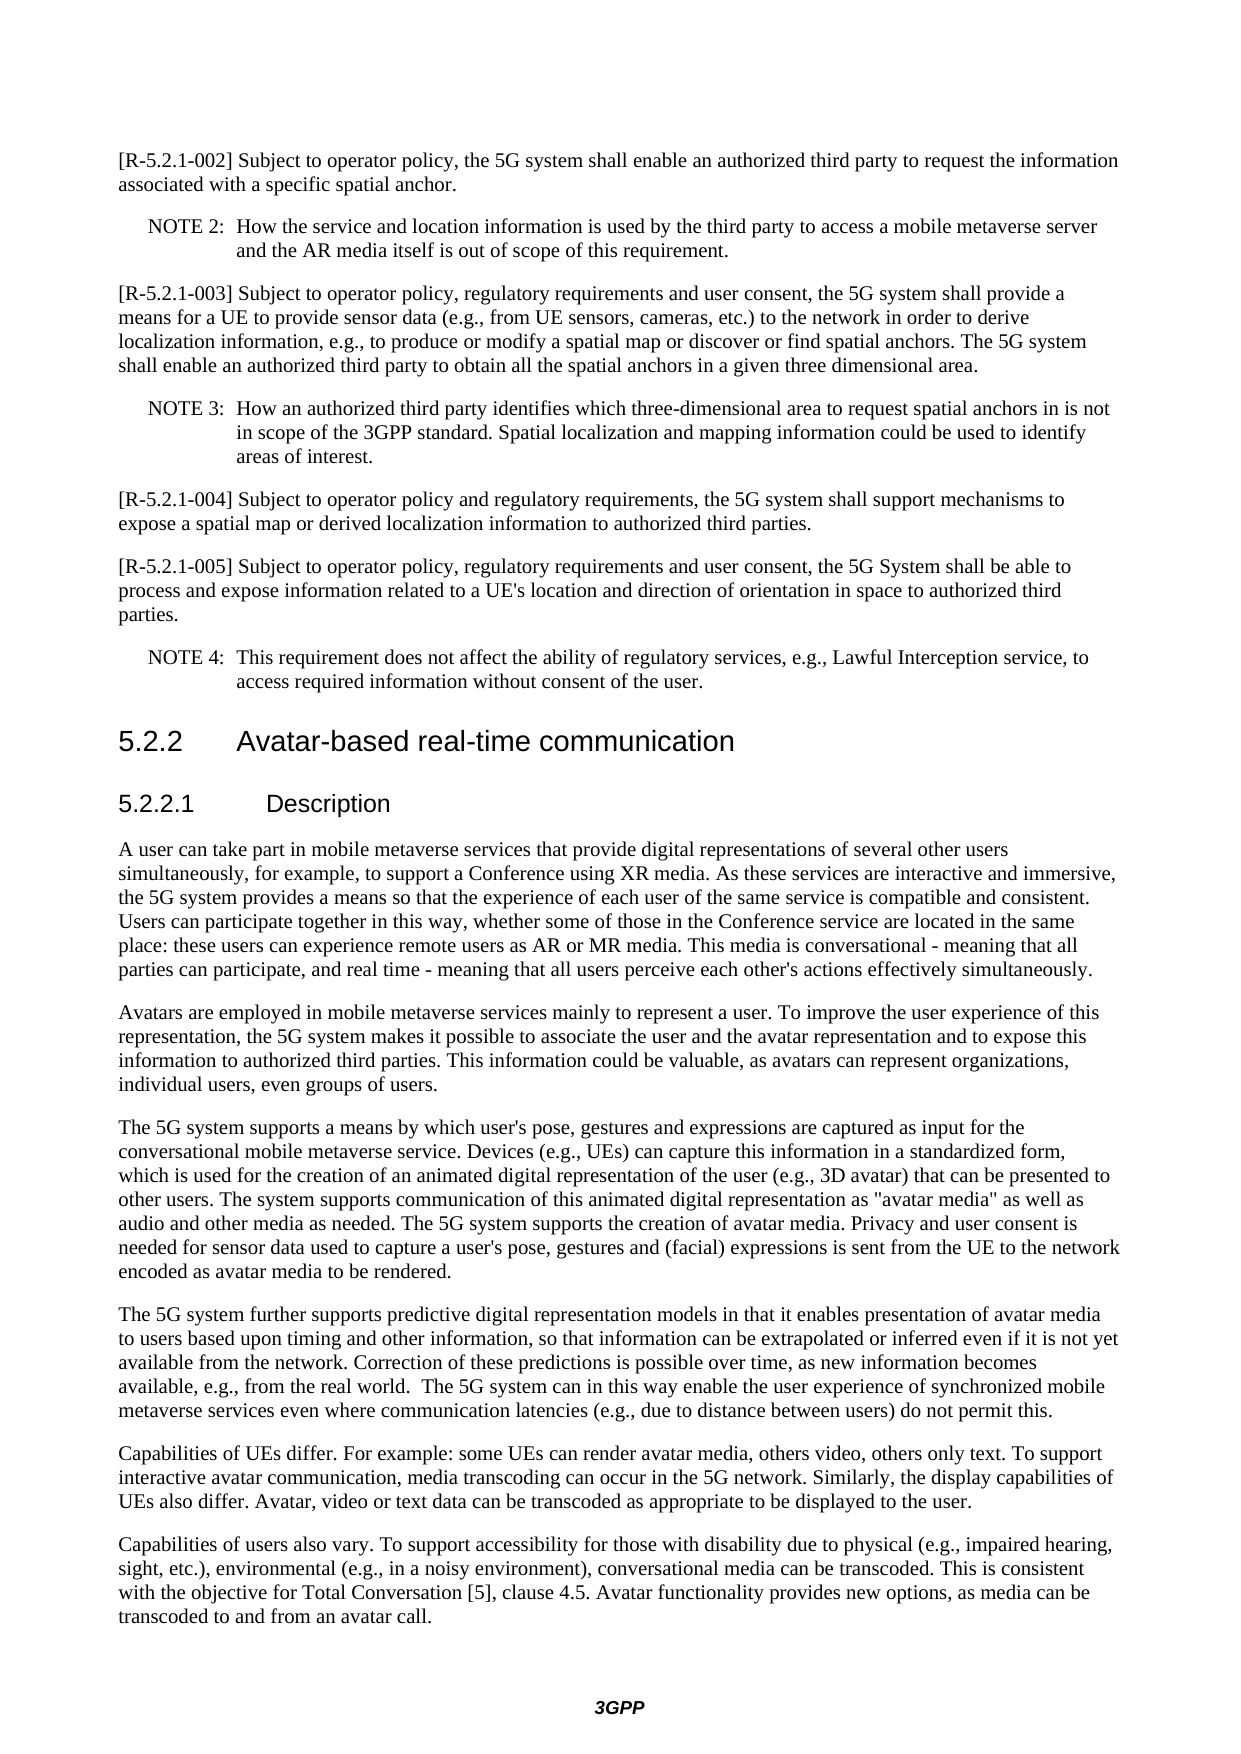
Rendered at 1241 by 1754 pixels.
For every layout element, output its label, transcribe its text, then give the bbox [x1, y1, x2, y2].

text NOTE 2: How the service and location information is used by the third party to access a mobile metaverse server and the AR media itself is out of scope of this requirement. [148, 214, 1122, 262]
subtitle 5.2.2.1 Description [118, 789, 1122, 818]
text [R-5.2.1-003] Subject to operator policy, regulatory requirements and user consent, the 5G system shall provide a means for a UE to provide sensor data (e.g., from UE sensors, cameras, etc.) to the network in order to derive localization information, e.g., to produce or modify a spatial map or discover or find spatial anchors. The 5G system shall enable an authorized third party to obtain all the spatial anchors in a given three dimensional area. [118, 281, 1122, 377]
text NOTE 3: How an authorized third party identifies which three-dimensional area to request spatial anchors in is not in scope of the 3GPP standard. Spatial localization and mapping information could be used to identify areas of interest. [148, 396, 1122, 468]
subtitle 5.2.2 Avatar-based real-time communication [118, 724, 1122, 758]
text [R-5.2.1-005] Subject to operator policy, regulatory requirements and user consent, the 5G System shall be able to process and expose information related to a UE's location and direction of orientation in space to authorized third parties. [118, 554, 1122, 626]
text Capabilities of UEs differ. For example: some UEs can render avatar media, others video, others only text. To support interactive avatar communication, media transcoding can occur in the 5G network. Similarly, the display capabilities of UEs also differ. Avatar, video or text data can be transcoded as appropriate to be displayed to the user. [118, 1441, 1122, 1513]
text The 5G system further supports predictive digital representation models in that it enables presentation of avatar media to users based upon timing and other information, so that information can be extrapolated or inferred even if it is not yet available from the network. Correction of these predictions is possible over time, as new information becomes available, e.g., from the real world. The 5G system can in this way enable the user experience of synchronized mobile metaverse services even where communication latencies (e.g., due to distance between users) do not permit this. [118, 1302, 1122, 1422]
text [R-5.2.1-002] Subject to operator policy, the 5G system shall enable an authorized third party to request the information associated with a specific spatial anchor. [118, 147, 1122, 196]
text [R-5.2.1-004] Subject to operator policy and regulatory requirements, the 5G system shall support mechanisms to expose a spatial map or derived localization information to authorized third parties. [118, 487, 1122, 535]
text Avatars are employed in mobile metaverse services mainly to represent a user. To improve the user experience of this representation, the 5G system makes it possible to associate the user and the avatar representation and to expose this information to authorized third parties. This information could be valuable, as avatars can represent organizations, individual users, even groups of users. [118, 1000, 1122, 1096]
text A user can take part in mobile metaverse services that provide digital representations of several other users simultaneously, for example, to support a Conference using XR media. As these services are interactive and immersive, the 5G system provides a means so that the experience of each user of the same service is compatible and consistent. Users can participate together in this way, whether some of those in the Conference service are located in the same place: these users can experience remote users as AR or MR media. This media is conversational - meaning that all parties can participate, and real time - meaning that all users perceive each other's actions effectively simultaneously. [118, 837, 1122, 981]
text The 5G system supports a means by which user's pose, gestures and expressions are captured as input for the conversational mobile metaverse service. Devices (e.g., UEs) can capture this information in a standardized form, which is used for the creation of an animated digital representation of the user (e.g., 3D avatar) that can be presented to other users. The system supports communication of this animated digital representation as "avatar media" as well as audio and other media as needed. The 5G system supports the creation of avatar media. Privacy and user consent is needed for sensor data used to capture a user's pose, gestures and (facial) expressions is sent from the UE to the network encoded as avatar media to be rendered. [118, 1115, 1122, 1283]
text NOTE 4: This requirement does not affect the ability of regulatory services, e.g., Lawful Interception service, to access required information without consent of the user. [148, 645, 1122, 693]
text Capabilities of users also vary. To support accessibility for those with disability due to physical (e.g., impaired hearing, sight, etc.), environmental (e.g., in a noisy environment), conversational media can be transcoded. This is consistent with the objective for Total Conversation [5], clause 4.5. Avatar functionality provides new options, as media can be transcoded to and from an avatar call. [118, 1532, 1122, 1628]
